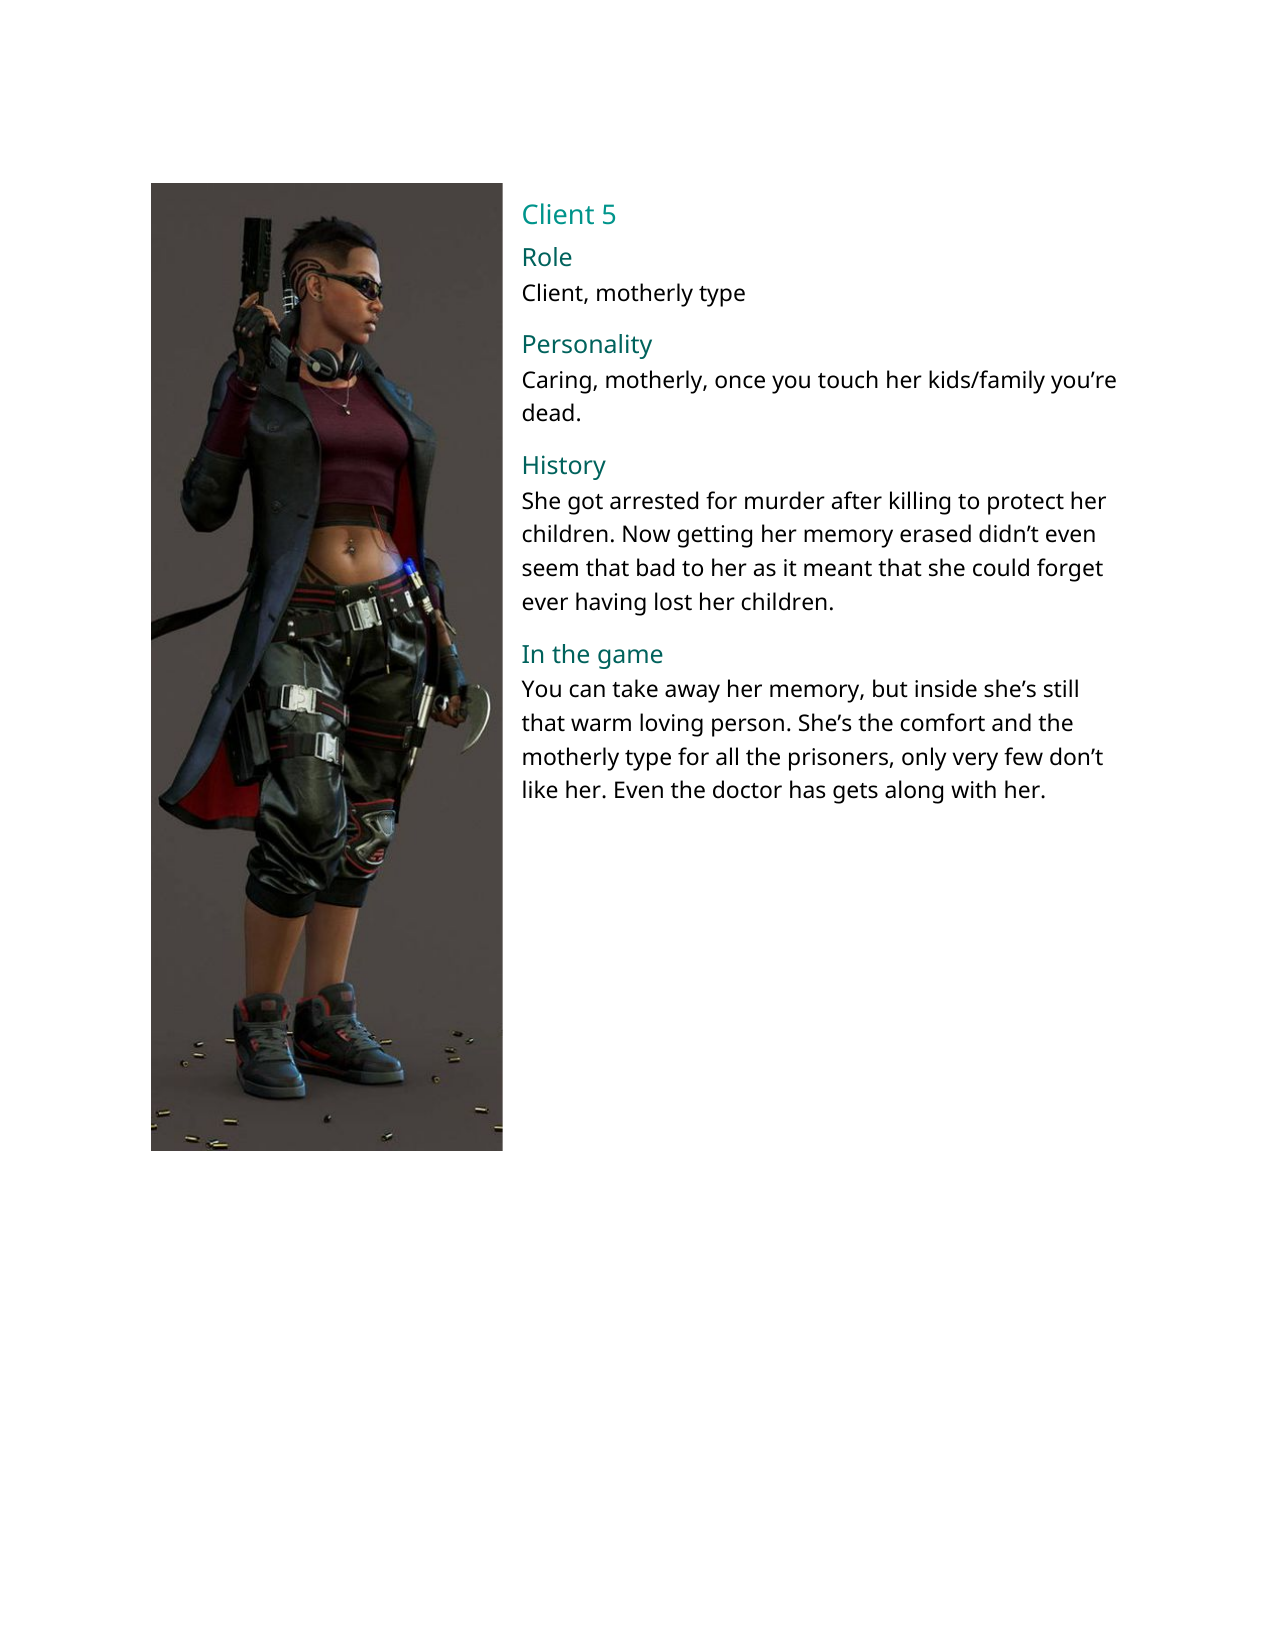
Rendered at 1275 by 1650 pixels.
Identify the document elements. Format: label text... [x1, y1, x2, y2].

picture [151, 183, 503, 1151]
subtitle History [503, 448, 1127, 482]
text You can take away her memory, but inside she’s still that warm loving person. She’s the comfort and the motherly type for all the prisoners, only very few don’t like her. Even the doctor has gets along with her. [503, 673, 1127, 806]
text Client, motherly type [503, 276, 1127, 308]
subtitle Client 5 [503, 196, 1127, 233]
subtitle Role [503, 240, 1127, 274]
text Caring, motherly, once you touch her kids/family you’re dead. [503, 364, 1127, 429]
text She got arrested for murder after killing to protect her children. Now getting her memory erased didn’t even seem that bad to her as it meant that she could forget ever having lost her children. [503, 484, 1127, 617]
subtitle Personality [503, 327, 1127, 361]
subtitle In the game [503, 636, 1127, 670]
